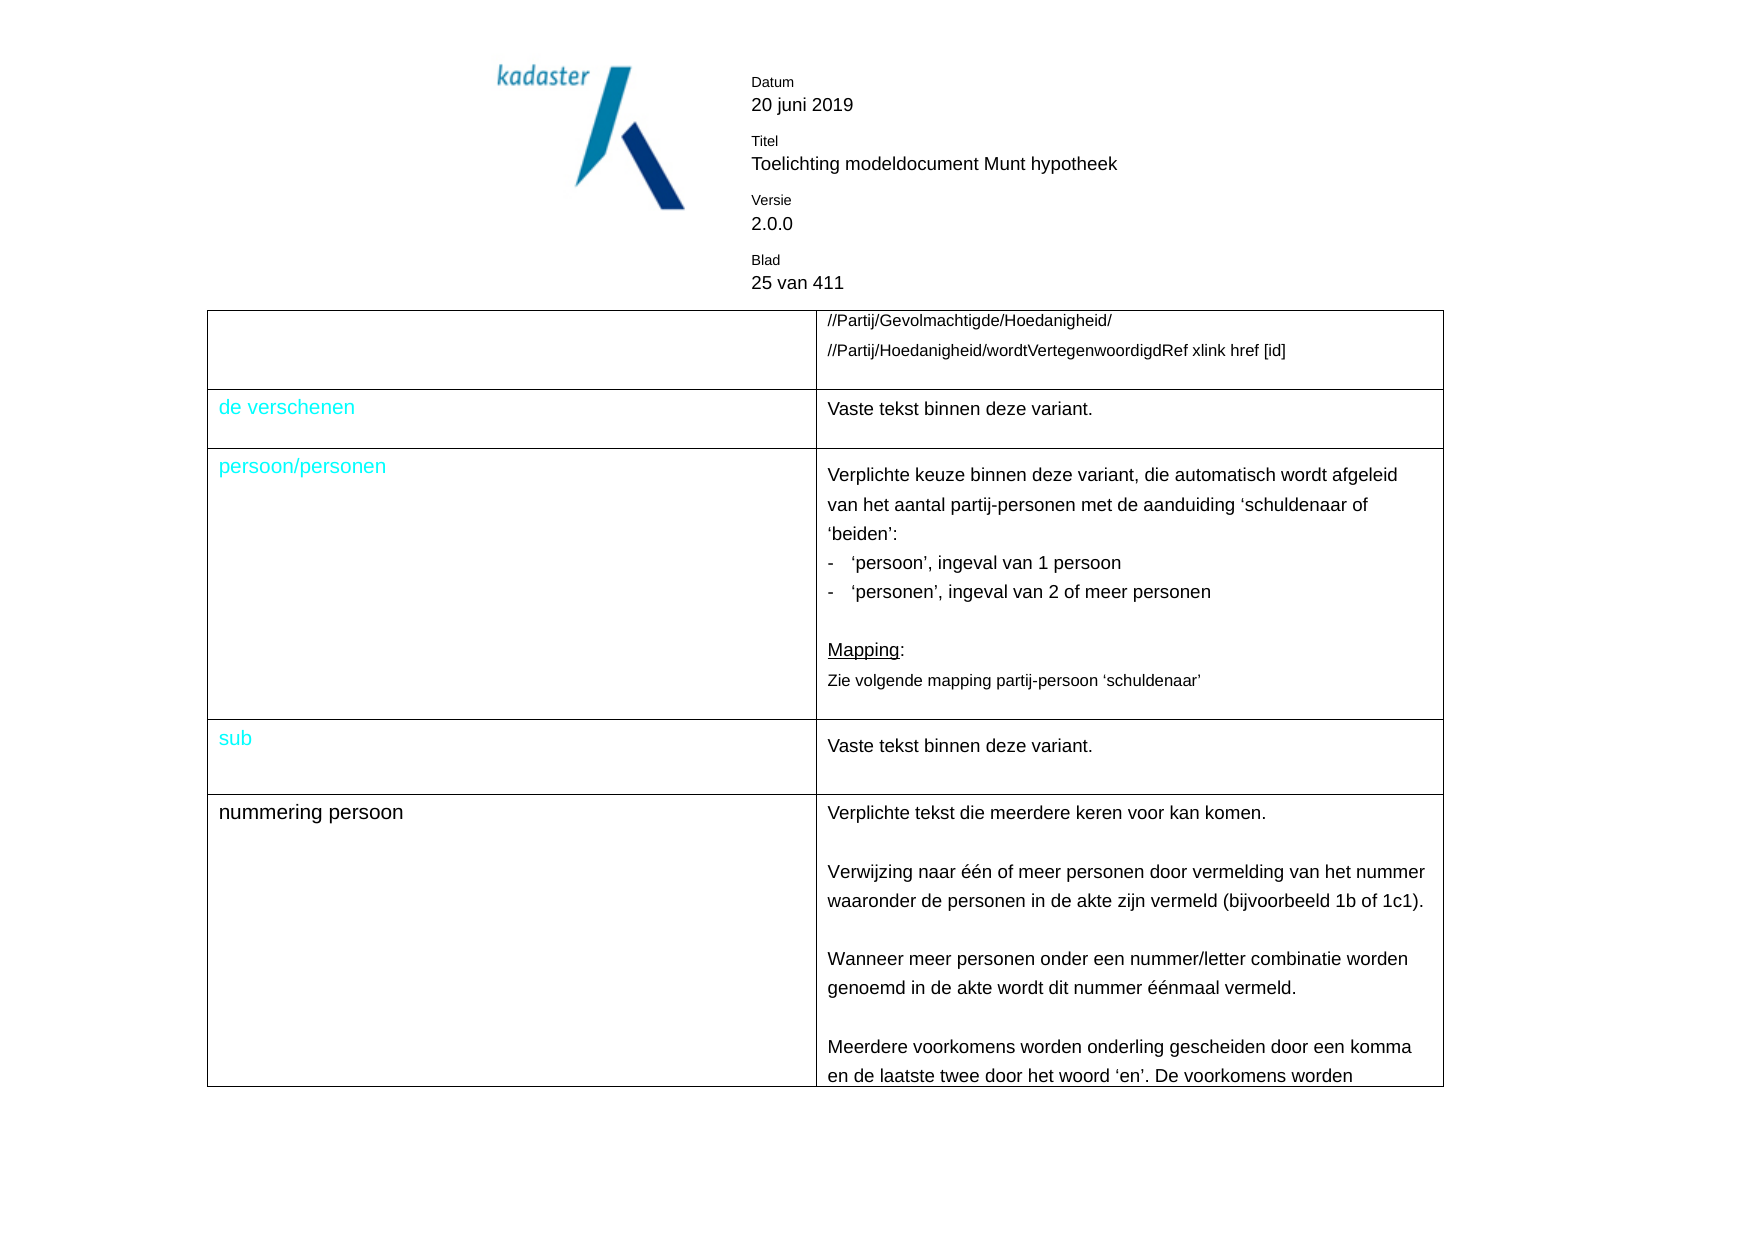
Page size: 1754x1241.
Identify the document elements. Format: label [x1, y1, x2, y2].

table_header [817, 311, 1443, 389]
table_header [208, 311, 816, 389]
table_cell [208, 390, 816, 448]
table_cell [817, 795, 1443, 1086]
table_cell [208, 795, 816, 1086]
table_cell [817, 390, 1443, 448]
table_cell [817, 720, 1443, 793]
table_cell [817, 449, 1443, 719]
picture [480, 42, 699, 226]
table_cell [208, 720, 816, 793]
table_cell [208, 449, 816, 719]
